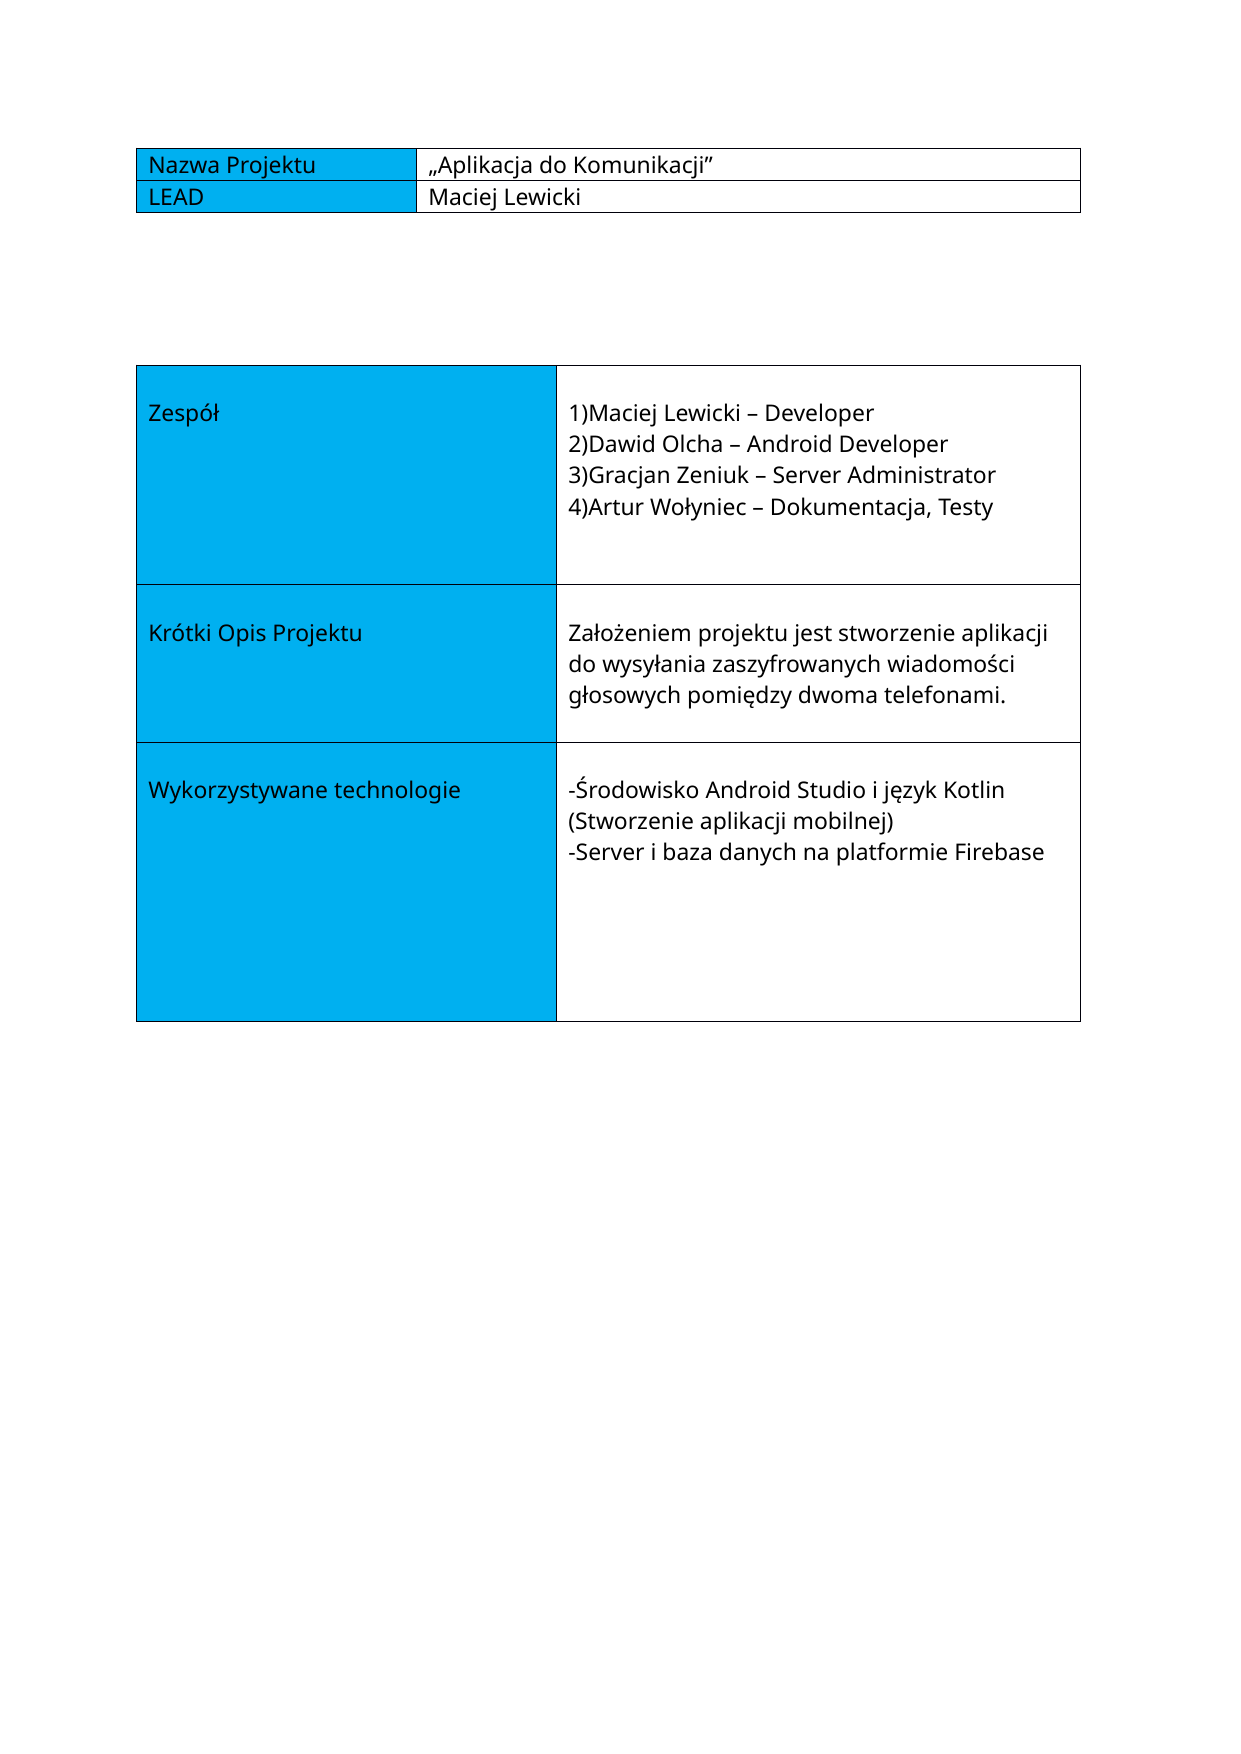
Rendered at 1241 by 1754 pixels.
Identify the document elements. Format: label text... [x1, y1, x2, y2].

table_cell Krótki Opis Projektu [137, 585, 556, 742]
table_cell LEAD [137, 181, 416, 212]
table_cell Wykorzystywane technologie [137, 743, 556, 1021]
table_header 1)Maciej Lewicki – Developer 2)Dawid Olcha – Android Developer 3)Gracjan Zeniuk – Server Administrator 4)Artur Wołyniec – Dokumentacja, Testy [557, 366, 1080, 584]
table_cell -Środowisko Android Studio i język Kotlin (Stworzenie aplikacji mobilnej) -Server i baza danych na platformie Firebase [557, 743, 1080, 1021]
table_cell Maciej Lewicki [417, 181, 1080, 212]
table_header Nazwa Projektu [137, 149, 416, 180]
table_header Zespół [137, 366, 556, 584]
table_header „Aplikacja do Komunikacji” [417, 149, 1080, 180]
table_cell Założeniem projektu jest stworzenie aplikacji do wysyłania zaszyfrowanych wiadomości głosowych pomiędzy dwoma telefonami. [557, 585, 1080, 742]
